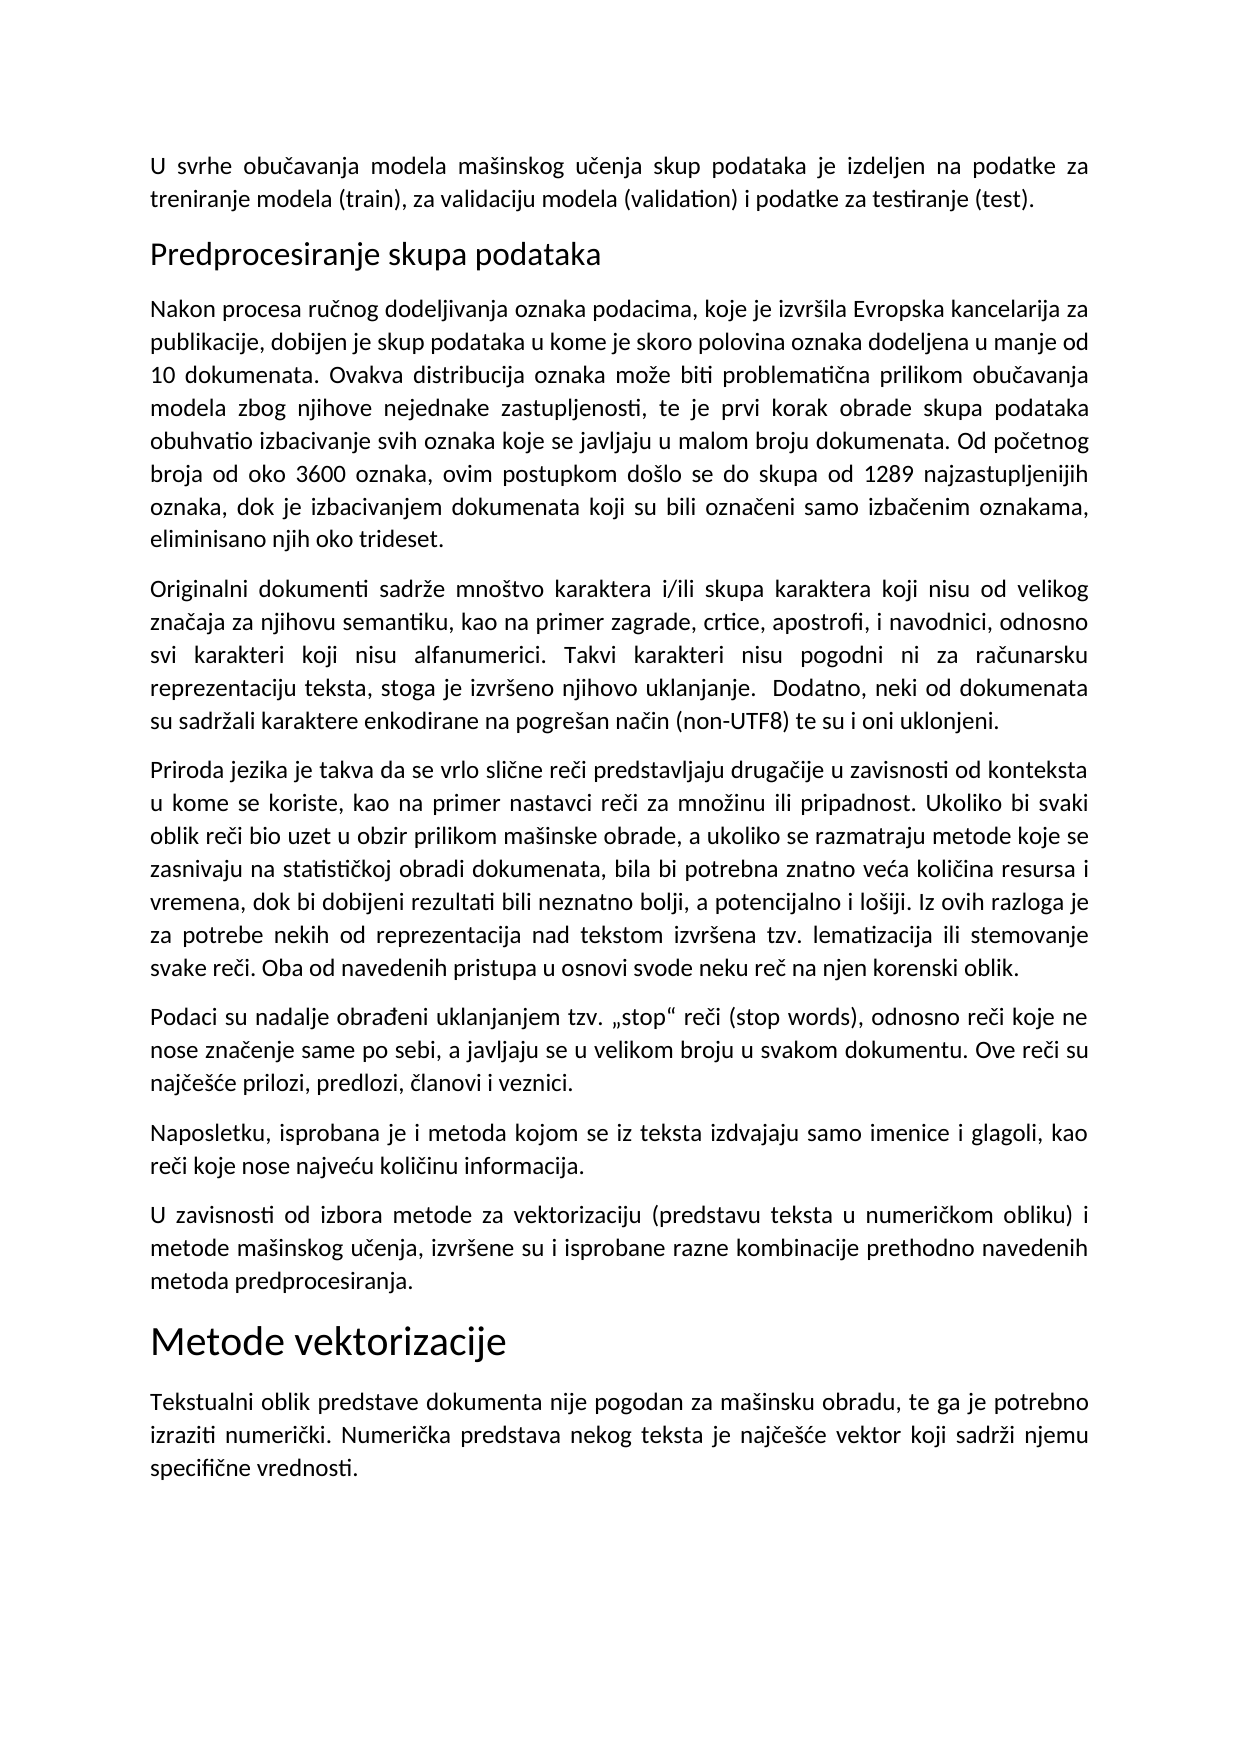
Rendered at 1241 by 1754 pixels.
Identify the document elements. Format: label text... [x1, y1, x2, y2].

text Priroda jezika je takva da se vrlo slične reči predstavljaju drugačije u zavisnosti od konteksta u kome se koriste, kao na primer nastavci reči za množinu ili pripadnost. Ukoliko bi svaki oblik reči bio uzet u obzir prilikom mašinske obrade, a ukoliko se razmatraju metode koje se zasnivaju na statističkoj obradi dokumenata, bila bi potrebna znatno veća količina resursa i vremena, dok bi dobijeni rezultati bili neznatno bolji, a potencijalno i lošiji. Iz ovih razloga je za potrebe nekih od reprezentacija nad tekstom izvršena tzv. lematizacija ili stemovanje svake reči. Oba od navedenih pristupa u osnovi svode neku reč na njen korenski oblik. [150, 754, 1090, 982]
text Predprocesiranje skupa podataka [150, 232, 1090, 273]
text Originalni dokumenti sadrže mnoštvo karaktera i/ili skupa karaktera koji nisu od velikog značaja za njihovu semantiku, kao na primer zagrade, crtice, apostrofi, i navodnici, odnosno svi karakteri koji nisu alfanumerici. Takvi karakteri nisu pogodni ni za računarsku reprezentaciju teksta, stoga je izvršeno njihovo uklanjanje. Dodatno, neki od dokumenata su sadržali karaktere enkodirane na pogrešan način (non-UTF8) te su i oni uklonjeni. [150, 573, 1090, 735]
text Podaci su nadalje obrađeni uklanjanjem tzv. „stop“ reči (stop words), odnosno reči koje ne nose značenje same po sebi, a javljaju se u velikom broju u svakom dokumentu. Ove reči su najčešće prilozi, predlozi, članovi i veznici. [150, 1001, 1090, 1098]
text Metode vektorizacije [150, 1315, 1090, 1366]
text U svrhe obučavanja modela mašinskog učenja skup podataka je izdeljen na podatke za treniranje modela (train), za validaciju modela (validation) i podatke za testiranje (test). [150, 150, 1090, 213]
text Nakon procesa ručnog dodeljivanja oznaka podacima, koje je izvršila Evropska kancelarija za publikacije, dobijen je skup podataka u kome je skoro polovina oznaka dodeljena u manje od 10 dokumenata. Ovakva distribucija oznaka može biti problematična prilikom obučavanja modela zbog njihove nejednake zastupljenosti, te je prvi korak obrade skupa podataka obuhvatio izbacivanje svih oznaka koje se javljaju u malom broju dokumenata. Od početnog broja od oko 3600 oznaka, ovim postupkom došlo se do skupa od 1289 najzastupljenijih oznaka, dok je izbacivanjem dokumenata koji su bili označeni samo izbačenim oznakama, eliminisano njih oko trideset. [150, 293, 1090, 554]
text U zavisnosti od izbora metode za vektorizaciju (predstavu teksta u numeričkom obliku) i metode mašinskog učenja, izvršene su i isprobane razne kombinacije prethodno navedenih metoda predprocesiranja. [150, 1199, 1090, 1296]
text Tekstualni oblik predstave dokumenta nije pogodan za mašinsku obradu, te ga je potrebno izraziti numerički. Numerička predstava nekog teksta je najčešće vektor koji sadrži njemu specifične vrednosti. [150, 1386, 1090, 1483]
text Naposletku, isprobana je i metoda kojom se iz teksta izdvajaju samo imenice i glagoli, kao reči koje nose najveću količinu informacija. [150, 1117, 1090, 1180]
